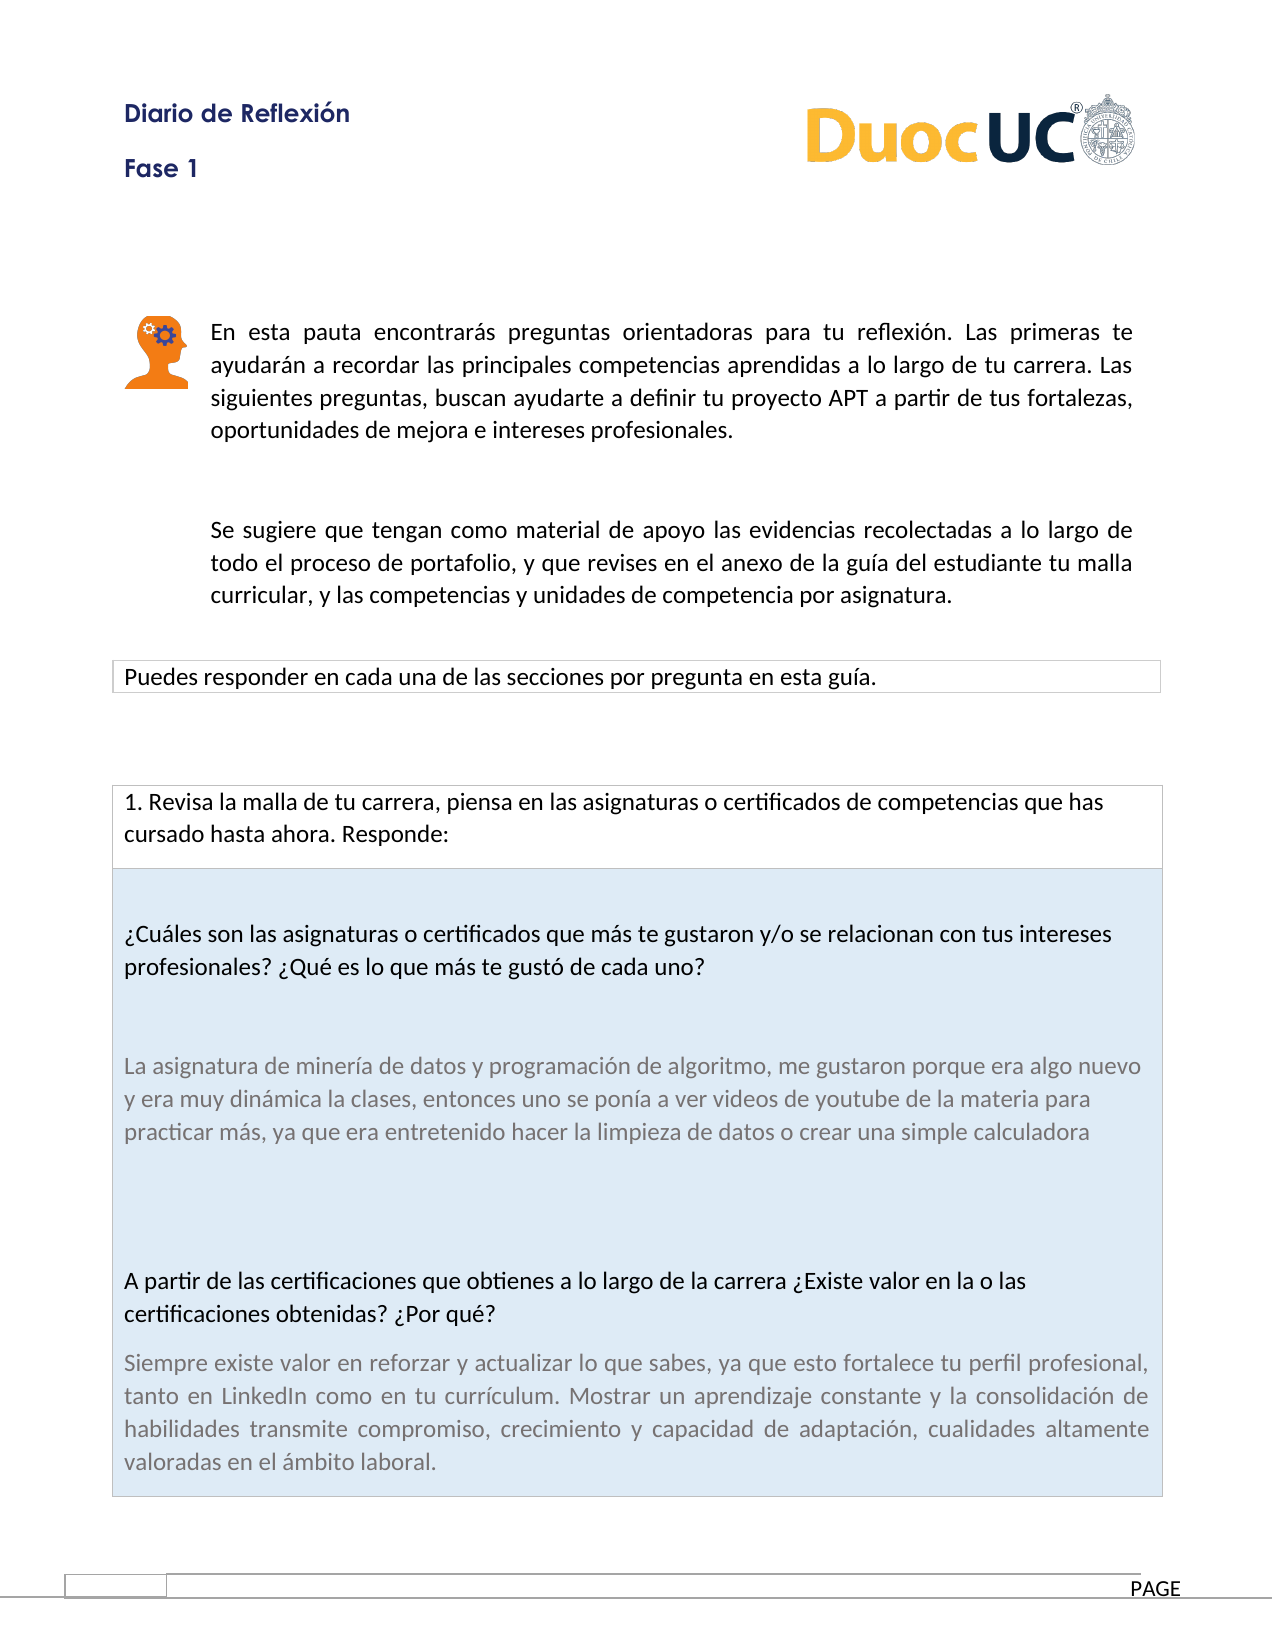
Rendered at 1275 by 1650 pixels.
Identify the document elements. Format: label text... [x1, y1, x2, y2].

table_header Puedes responder en cada una de las secciones por pregunta en esta guía. [114, 661, 1160, 692]
table_header 1. Revisa la malla de tu carrera, piensa en las asignaturas o certificados de competencias que has cursado hasta ahora. Responde: [113, 786, 1162, 868]
picture [123, 316, 188, 389]
picture [807, 94, 1135, 165]
table_header [112, 316, 199, 629]
table_header En esta pauta encontrarás preguntas orientadoras para tu reflexión. Las primeras te ayudarán a recordar las principales competencias aprendidas a lo largo de tu carrera. Las siguientes preguntas, buscan ayudarte a definir tu proyecto APT a partir de tus fortalezas, oportunidades de mejora e intereses profesionales. Se sugiere que tengan como material de apoyo las evidencias recolectadas a lo largo de todo el proceso de portafolio, y que revises en el anexo de la guía del estudiante tu malla curricular, y las competencias y unidades de competencia por asignatura. [199, 316, 1146, 629]
